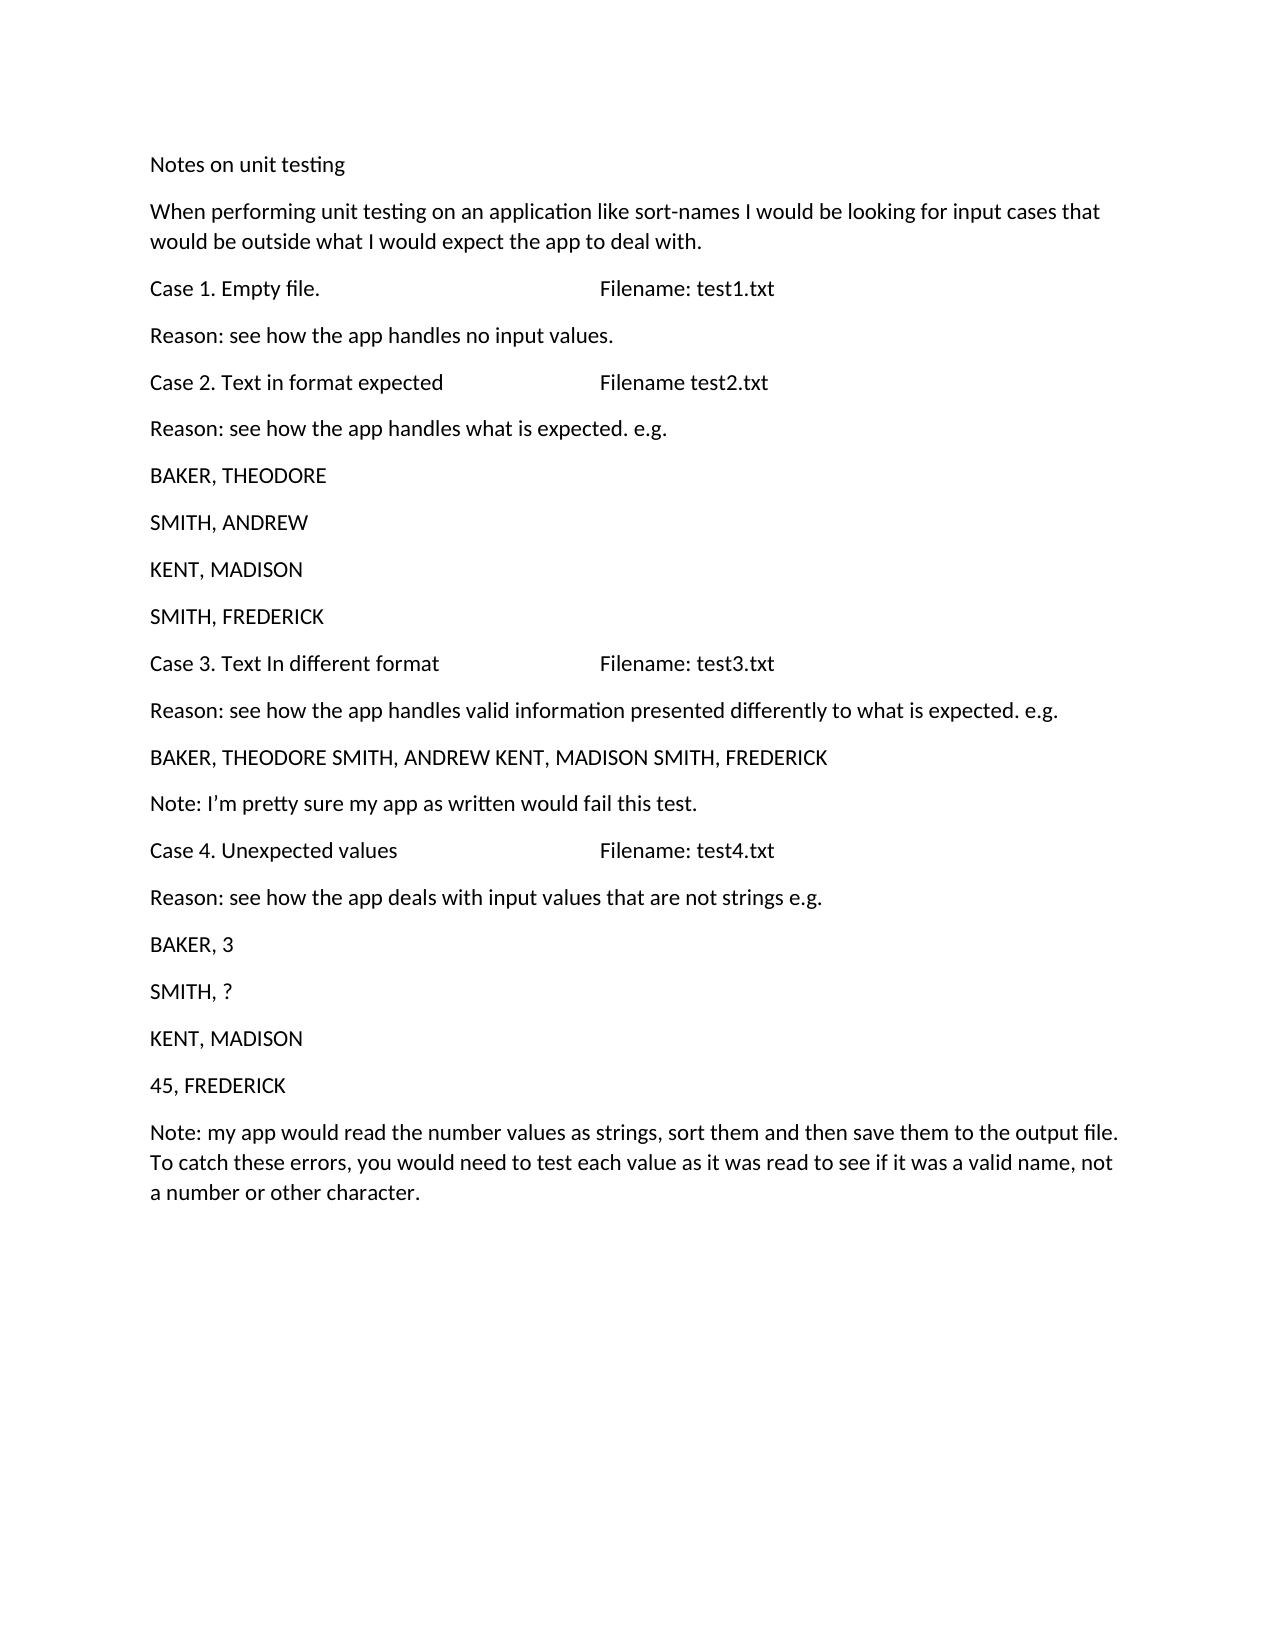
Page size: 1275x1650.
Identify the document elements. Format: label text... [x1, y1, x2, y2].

text Case 1. Empty file. Filename: test1.txt [150, 274, 1125, 302]
text SMITH, ? [150, 977, 1125, 1005]
text Reason: see how the app handles what is expected. e.g. [150, 414, 1125, 443]
text Case 4. Unexpected values Filename: test4.txt [150, 836, 1125, 864]
text KENT, MADISON [150, 555, 1125, 583]
text Reason: see how the app handles no input values. [150, 321, 1125, 349]
text 45, FREDERICK [150, 1071, 1125, 1099]
text Note: I’m pretty sure my app as written would fail this test. [150, 789, 1125, 818]
text BAKER, THEODORE [150, 461, 1125, 489]
text Reason: see how the app deals with input values that are not strings e.g. [150, 883, 1125, 911]
text SMITH, FREDERICK [150, 602, 1125, 630]
text BAKER, THEODORE SMITH, ANDREW KENT, MADISON SMITH, FREDERICK [150, 743, 1125, 771]
text KENT, MADISON [150, 1024, 1125, 1052]
text When performing unit testing on an application like sort-names I would be looking for input cases that would be outside what I would expect the app to deal with. [150, 197, 1125, 255]
text Case 3. Text In different format Filename: test3.txt [150, 649, 1125, 677]
text Note: my app would read the number values as strings, sort them and then save them to the output file. To catch these errors, you would need to test each value as it was read to see if it was a valid name, not a number or other character. [150, 1118, 1125, 1206]
text Reason: see how the app handles valid information presented differently to what is expected. e.g. [150, 696, 1125, 724]
text Notes on unit testing [150, 150, 1125, 178]
text BAKER, 3 [150, 930, 1125, 958]
text Case 2. Text in format expected Filename test2.txt [150, 368, 1125, 396]
text SMITH, ANDREW [150, 508, 1125, 536]
